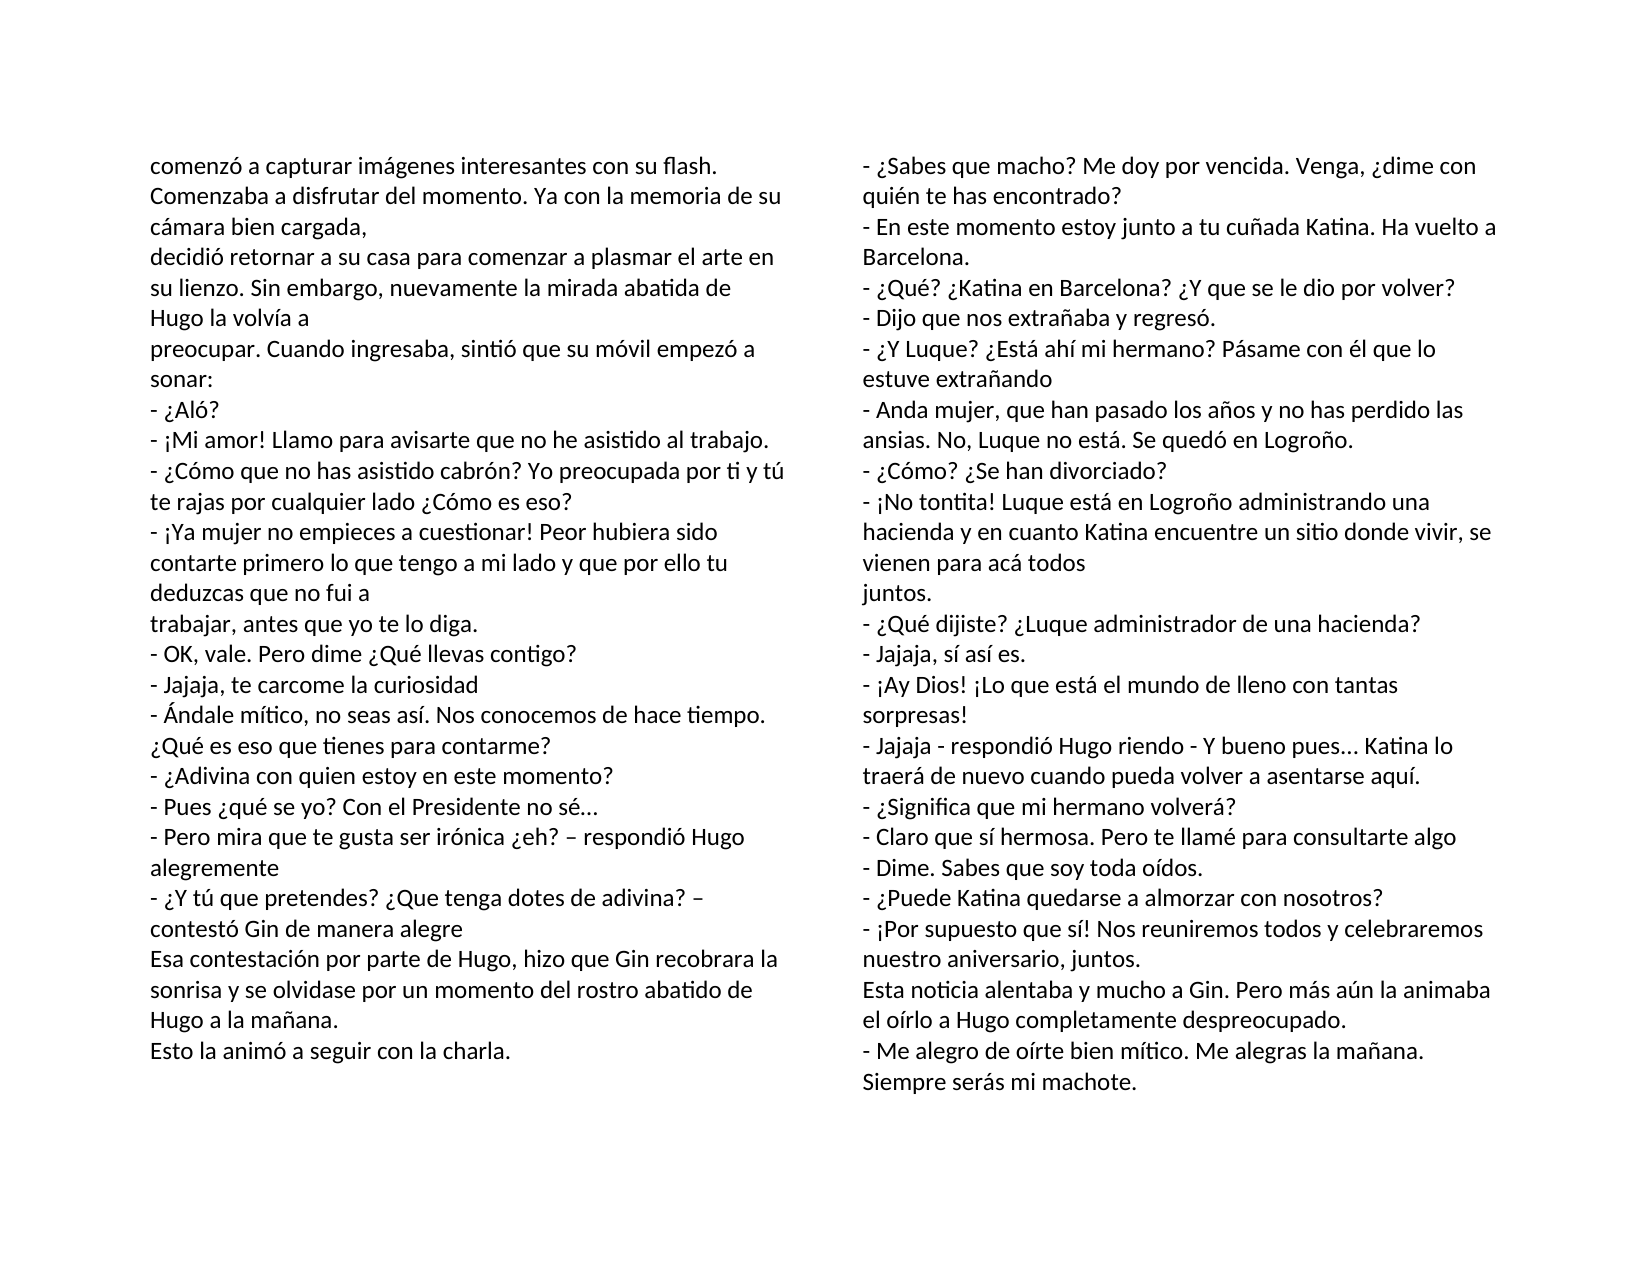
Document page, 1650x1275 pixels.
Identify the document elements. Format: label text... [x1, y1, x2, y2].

text Esto la animó a seguir con la charla. [150, 1035, 787, 1066]
text - ¿Aló? [150, 394, 787, 425]
text trabajar, antes que yo te lo diga. [150, 608, 787, 638]
text - ¡Ay Dios! ¡Lo que está el mundo de lleno con tantas sorpresas! [862, 669, 1500, 730]
text - Pues ¿qué se yo? Con el Presidente no sé… [150, 791, 787, 821]
text - ¡Por supuesto que sí! Nos reuniremos todos y celebraremos nuestro aniversario, juntos. [862, 913, 1500, 974]
text - Me alegro de oírte bien mítico. Me alegras la mañana. Siempre serás mi machote. [862, 1035, 1500, 1096]
text - Dijo que nos extrañaba y regresó. [862, 303, 1500, 333]
text - ¿Sabes que macho? Me doy por vencida. Venga, ¿dime con quién te has encontrado? [862, 150, 1500, 211]
text - Jajaja, sí así es. [862, 638, 1500, 669]
text - Jajaja, te carcome la curiosidad [150, 669, 787, 699]
text Esa contestación por parte de Hugo, hizo que Gin recobrara la sonrisa y se olvidase por un momento del rostro abatido de Hugo a la mañana. [150, 943, 787, 1035]
text - ¿Y Luque? ¿Está ahí mi hermano? Pásame con él que lo estuve extrañando [862, 333, 1500, 394]
text - ¡No tontita! Luque está en Logroño administrando una hacienda y en cuanto Katina encuentre un sitio donde vivir, se vienen para acá todos [862, 486, 1500, 577]
text - Pero mira que te gusta ser irónica ¿eh? – respondió Hugo alegremente [150, 821, 787, 882]
text - En este momento estoy junto a tu cuñada Katina. Ha vuelto a Barcelona. [862, 211, 1500, 272]
text - Anda mujer, que han pasado los años y no has perdido las ansias. No, Luque no está. Se quedó en Logroño. [862, 394, 1500, 455]
text - Jajaja - respondió Hugo riendo - Y bueno pues... Katina lo traerá de nuevo cuando pueda volver a asentarse aquí. [862, 730, 1500, 791]
text - Ándale mítico, no seas así. Nos conocemos de hace tiempo. ¿Qué es eso que tienes para contarme? [150, 699, 787, 760]
text Esta noticia alentaba y mucho a Gin. Pero más aún la animaba el oírlo a Hugo completamente despreocupado. [862, 974, 1500, 1035]
text - ¿Qué dijiste? ¿Luque administrador de una hacienda? [862, 608, 1500, 638]
text juntos. [862, 577, 1500, 608]
text comenzó a capturar imágenes interesantes con su flash. Comenzaba a disfrutar del momento. Ya con la memoria de su cámara bien cargada, [150, 150, 787, 242]
text - ¿Adivina con quien estoy en este momento? [150, 760, 787, 791]
text - ¡Ya mujer no empieces a cuestionar! Peor hubiera sido contarte primero lo que tengo a mi lado y que por ello tu deduzcas que no fui a [150, 516, 787, 608]
text - ¿Puede Katina quedarse a almorzar con nosotros? [862, 882, 1500, 913]
text - ¿Qué? ¿Katina en Barcelona? ¿Y que se le dio por volver? [862, 272, 1500, 303]
text - ¡Mi amor! Llamo para avisarte que no he asistido al trabajo. [150, 425, 787, 455]
text preocupar. Cuando ingresaba, sintió que su móvil empezó a sonar: [150, 333, 787, 394]
text decidió retornar a su casa para comenzar a plasmar el arte en su lienzo. Sin embargo, nuevamente la mirada abatida de Hugo la volvía a [150, 242, 787, 333]
text - Claro que sí hermosa. Pero te llamé para consultarte algo [862, 821, 1500, 852]
text - Dime. Sabes que soy toda oídos. [862, 852, 1500, 882]
text - ¿Cómo que no has asistido cabrón? Yo preocupada por ti y tú te rajas por cualquier lado ¿Cómo es eso? [150, 455, 787, 516]
text - ¿Y tú que pretendes? ¿Que tenga dotes de adivina? – contestó Gin de manera alegre [150, 882, 787, 943]
text - ¿Significa que mi hermano volverá? [862, 791, 1500, 821]
text - ¿Cómo? ¿Se han divorciado? [862, 455, 1500, 486]
text - OK, vale. Pero dime ¿Qué llevas contigo? [150, 638, 787, 669]
